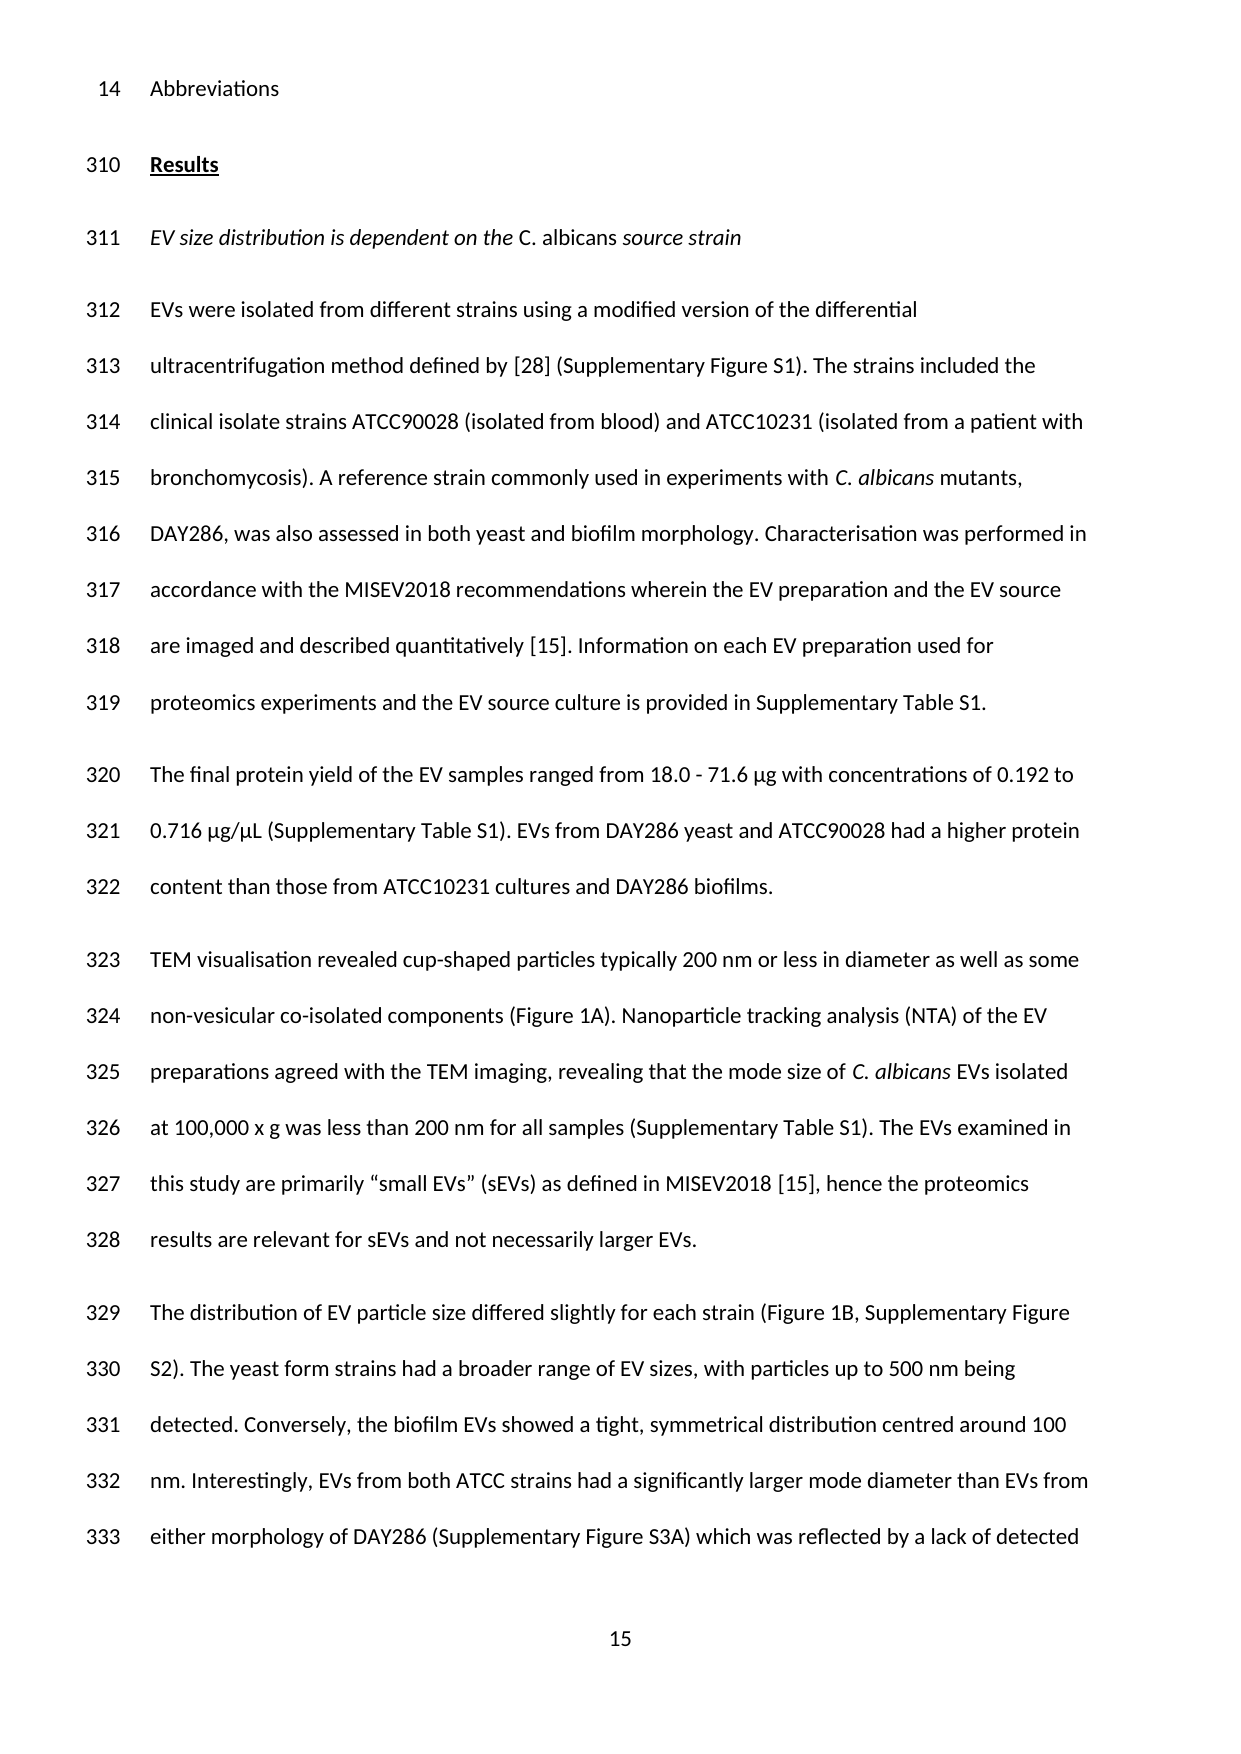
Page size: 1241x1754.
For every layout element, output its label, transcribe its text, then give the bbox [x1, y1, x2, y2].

text EV size distribution is dependent on the C. albicans source strain [150, 223, 1090, 251]
text TEM visualisation revealed cup-shaped particles typically 200 nm or less in diameter as well as some non-vesicular co-isolated components (Figure 1A). Nanoparticle tracking analysis (NTA) of the EV preparations agreed with the TEM imaging, revealing that the mode size of C. albicans EVs isolated at 100,000 x g was less than 200 nm for all samples (Supplementary Table S1). The EVs examined in this study are primarily “small EVs” (sEVs) as defined in MISEV2018 [15], hence the proteomics results are relevant for sEVs and not necessarily larger EVs. [150, 945, 1090, 1253]
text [150, 1298, 1090, 1550]
text The final protein yield of the EV samples ranged from 18.0 - 71.6 µg with concentrations of 0.192 to 0.716 μg/μL (Supplementary Table S1). EVs from DAY286 yeast and ATCC90028 had a higher protein content than those from ATCC10231 cultures and DAY286 biofilms. [150, 760, 1090, 901]
text EVs were isolated from different strains using a modified version of the differential ultracentrifugation method defined by [28] (Supplementary Figure S1). The strains included the clinical isolate strains ATCC90028 (isolated from blood) and ATCC10231 (isolated from a patient with bronchomycosis). A reference strain commonly used in experiments with C. albicans mutants, DAY286, was also assessed in both yeast and biofilm morphology. Characterisation was performed in accordance with the MISEV2018 recommendations wherein the EV preparation and the EV source are imaged and described quantitatively [15]. Information on each EV preparation used for proteomics experiments and the EV source culture is provided in Supplementary Table S1. [150, 295, 1090, 716]
subtitle Results [150, 150, 1090, 178]
